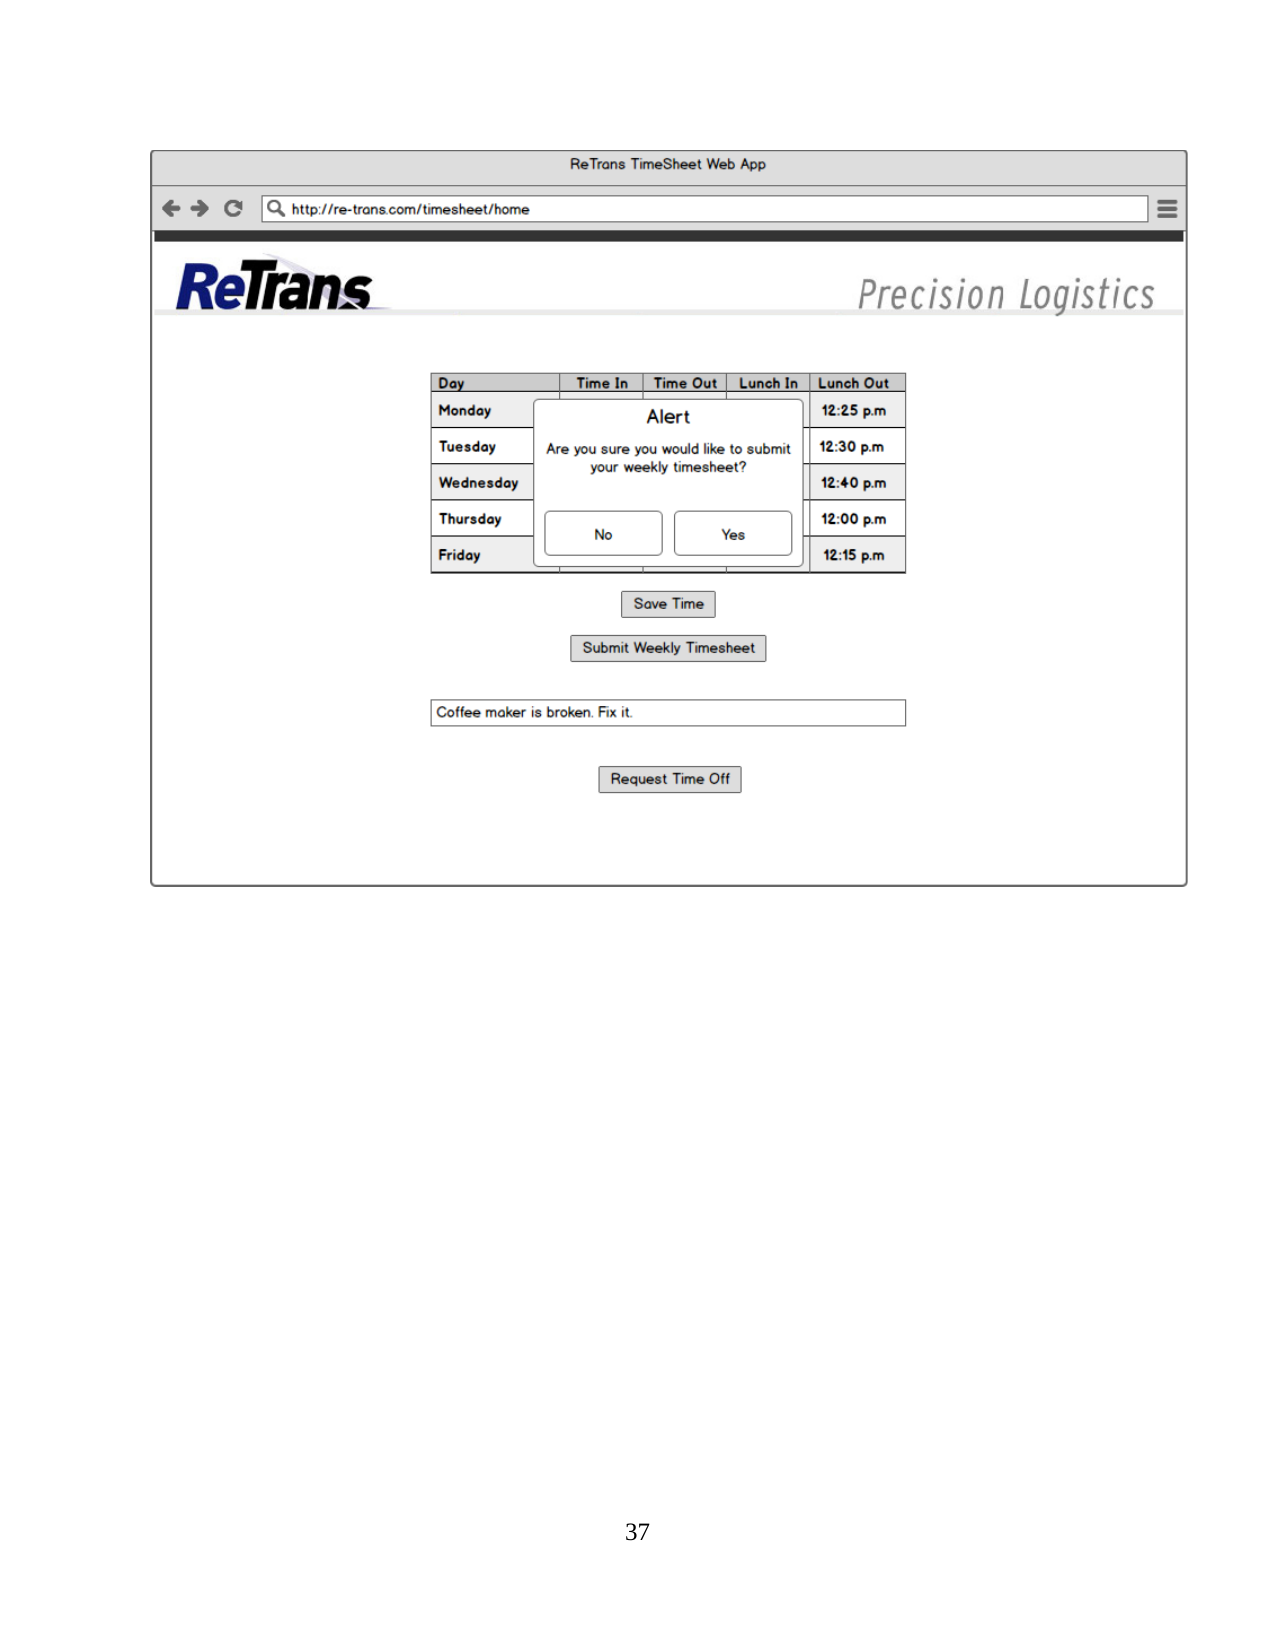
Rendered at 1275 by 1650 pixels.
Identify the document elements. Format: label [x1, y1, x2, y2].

picture [150, 150, 1188, 887]
